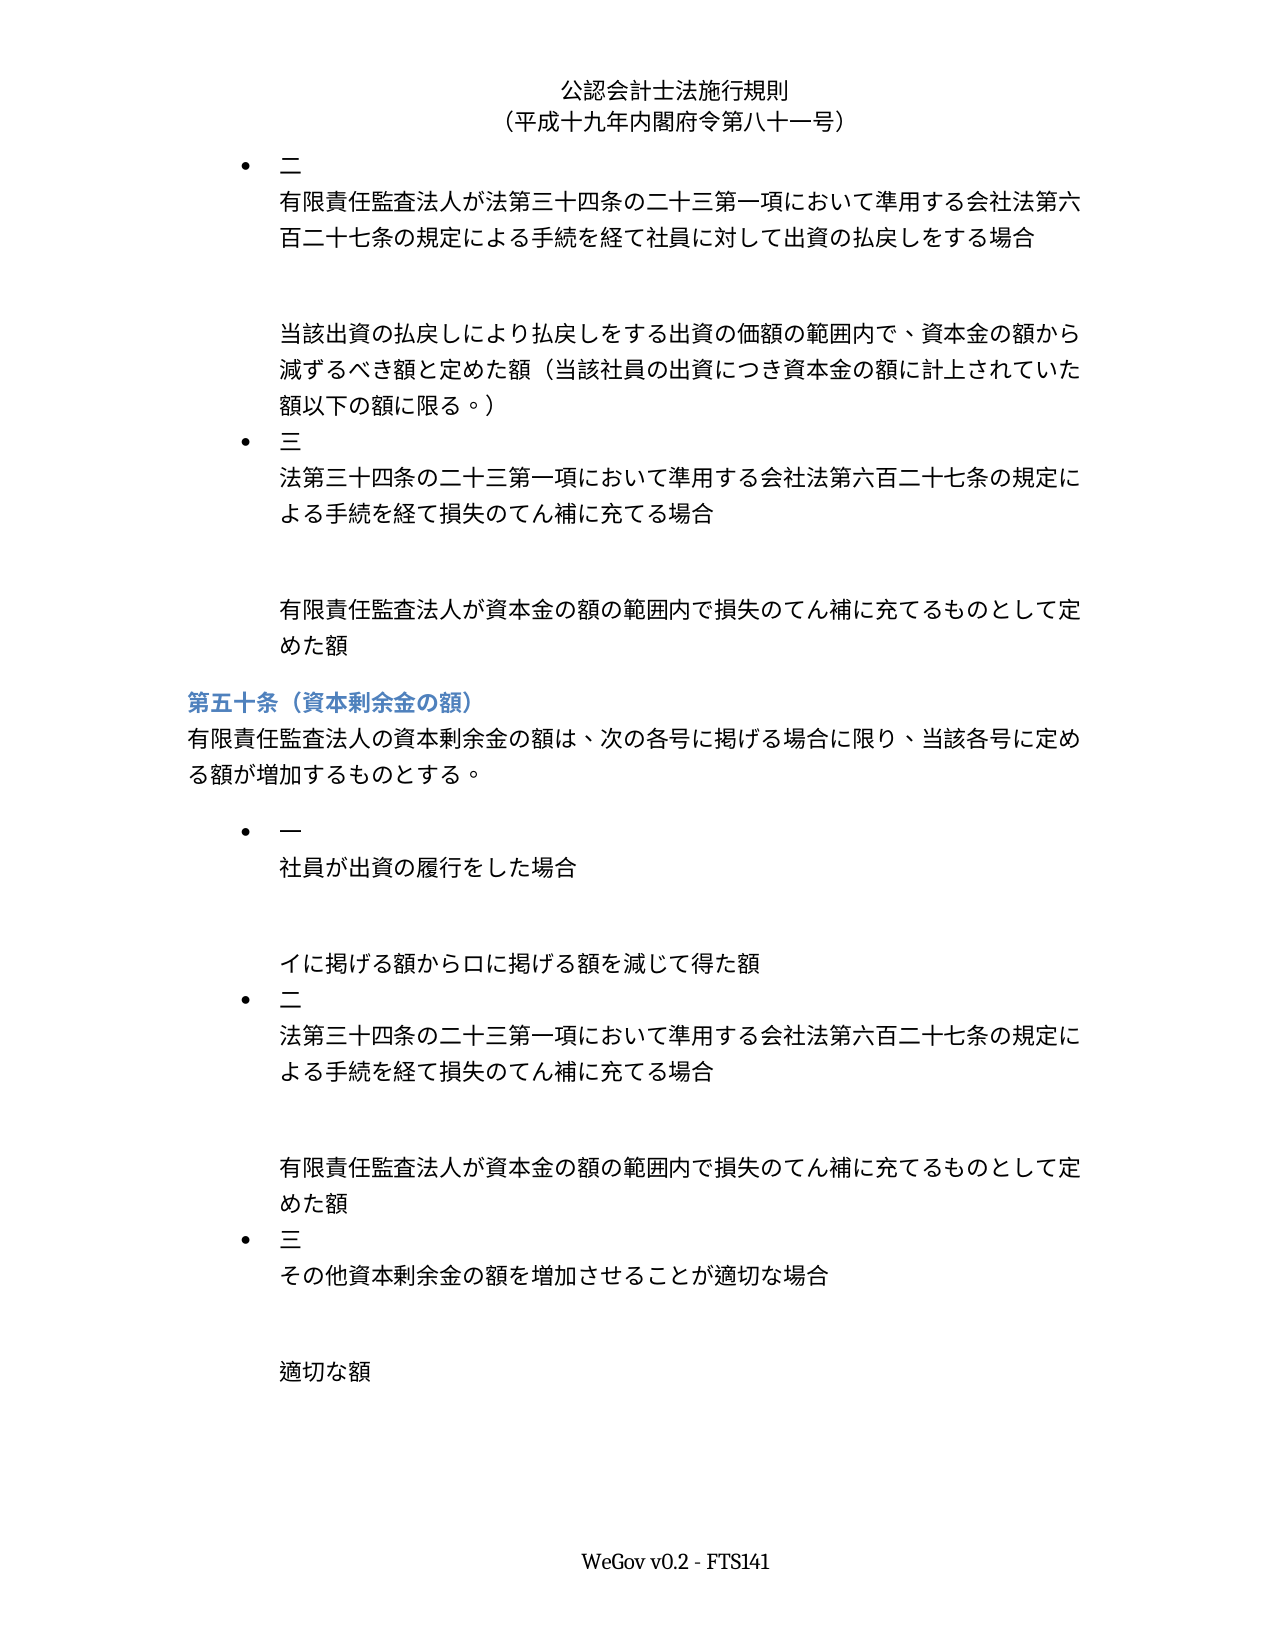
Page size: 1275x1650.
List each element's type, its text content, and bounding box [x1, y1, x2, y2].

subtitle 第五十条（資本剰余金の額） [187, 687, 1087, 718]
list 一 社員が出資の履行をした場合 イに掲げる額からロに掲げる額を減じて得た額 [242, 816, 1087, 979]
text 有限責任監査法人の資本剰余金の額は、次の各号に掲げる場合に限り、当該各号に定める額が増加するものとする。 [187, 723, 1087, 790]
list 二 法第三十四条の二十三第一項において準用する会社法第六百二十七条の規定による手続を経て損失のてん補に充てる場合 有限責任監査法人が資本金の額の範囲内で損失のてん補に充てるものとして定めた額 [242, 984, 1087, 1219]
list 三 その他資本剰余金の額を増加させることが適切な場合 適切な額 [242, 1224, 1087, 1387]
list 二 有限責任監査法人が法第三十四条の二十三第一項において準用する会社法第六百二十七条の規定による手続を経て社員に対して出資の払戻しをする場合 当該出資の払戻しにより払戻しをする出資の価額の範囲内で、資本金の額から減ずるべき額と定めた額（当該社員の出資につき資本金の額に計上されていた額以下の額に限る。） [242, 150, 1087, 421]
list 三 法第三十四条の二十三第一項において準用する会社法第六百二十七条の規定による手続を経て損失のてん補に充てる場合 有限責任監査法人が資本金の額の範囲内で損失のてん補に充てるものとして定めた額 [242, 426, 1087, 661]
